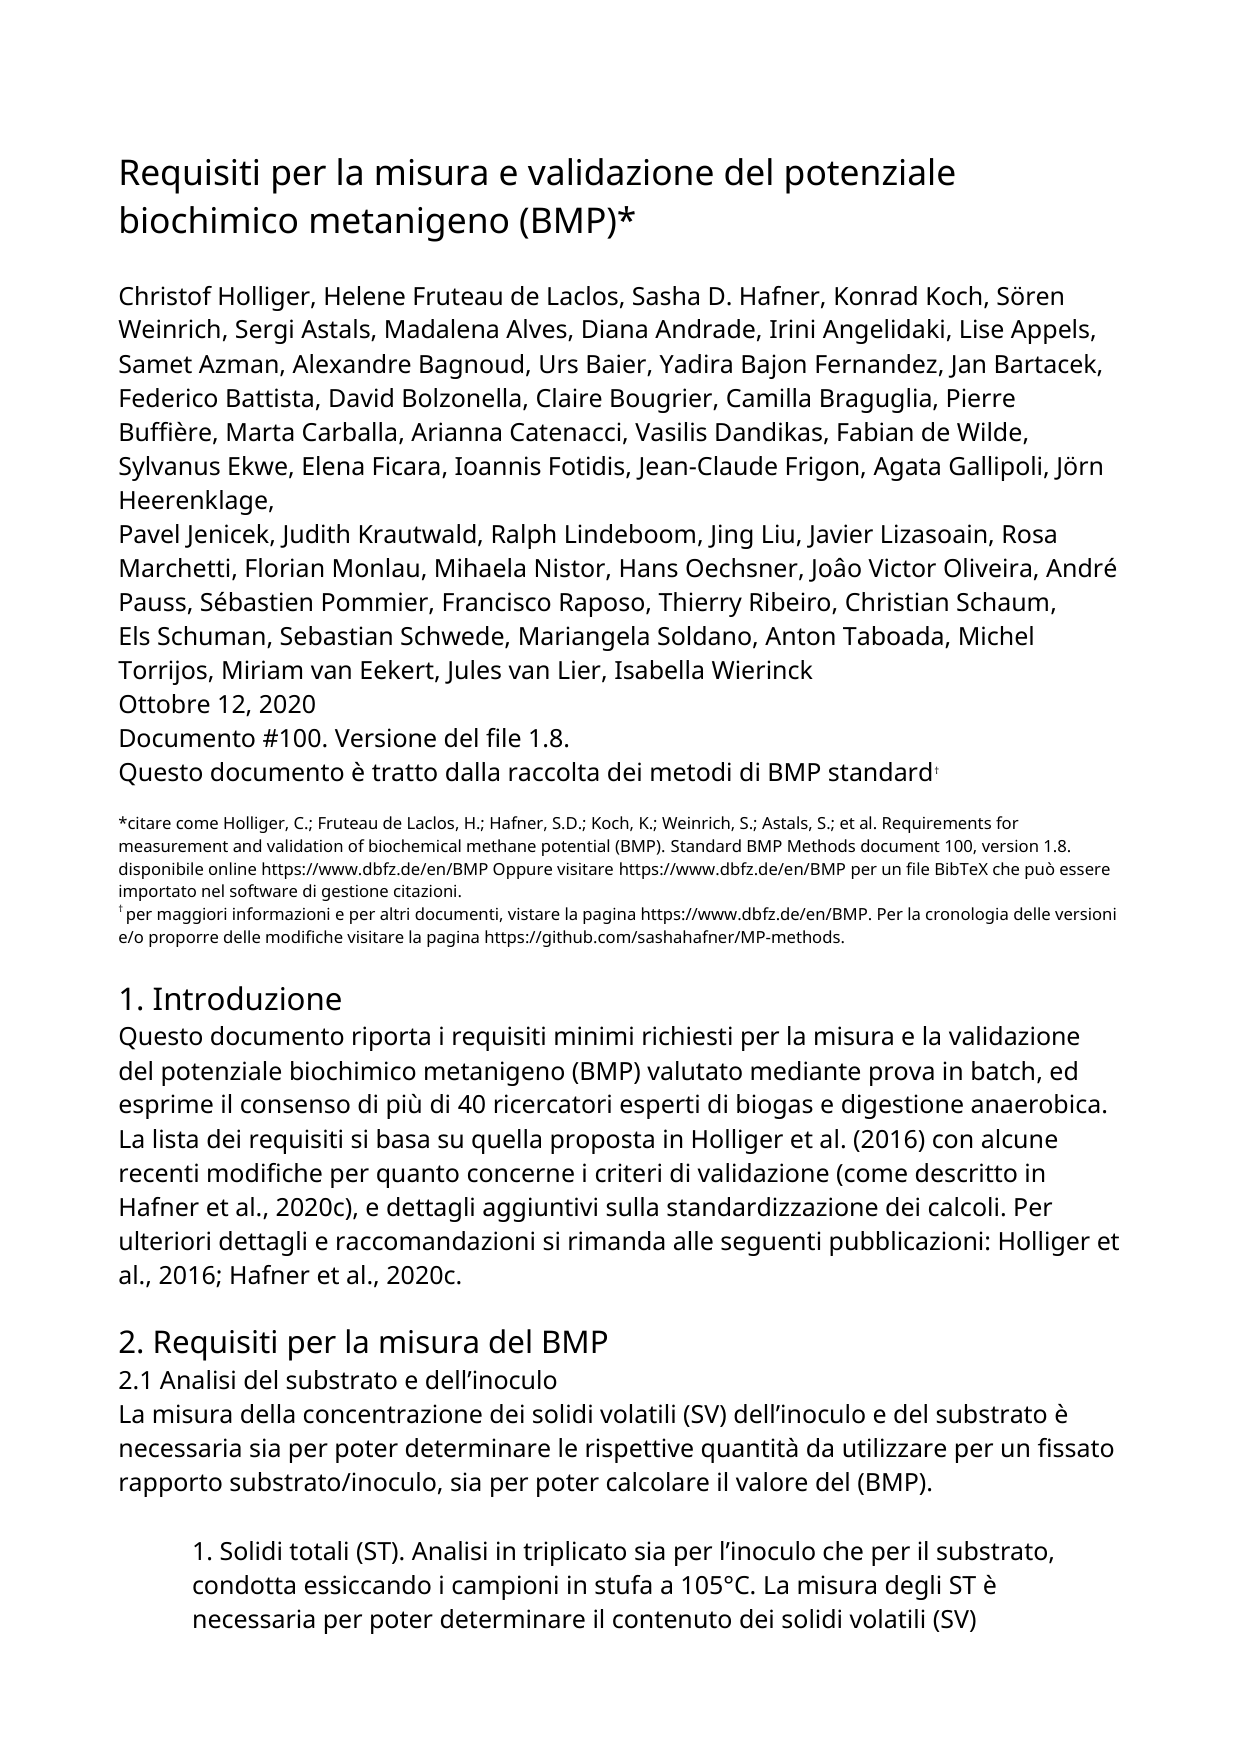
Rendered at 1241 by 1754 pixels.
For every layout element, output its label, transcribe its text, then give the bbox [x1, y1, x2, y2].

text La misura della concentrazione dei solidi volatili (SV) dell’inoculo e del substrato è necessaria sia per poter determinare le rispettive quantità da utilizzare per un fissato rapporto substrato/inoculo, sia per poter calcolare il valore del (BMP). [118, 1397, 1122, 1499]
text Ottobre 12, 2020 [118, 687, 1122, 721]
text 2. Requisiti per la misura del BMP [118, 1320, 1122, 1363]
text Requisiti per la misura e validazione del potenziale biochimico metanigeno (BMP)* [118, 148, 1122, 244]
text 2.1 Analisi del substrato e dell’inoculo [118, 1363, 1122, 1397]
text Christof Holliger, Helene Fruteau de Laclos, Sasha D. Hafner, Konrad Koch, Sören Weinrich, Sergi Astals, Madalena Alves, Diana Andrade, Irini Angelidaki, Lise Appels, Samet Azman, Alexandre Bagnoud, Urs Baier, Yadira Bajon Fernandez, Jan Bartacek, [118, 278, 1122, 380]
text 1. Solidi totali (ST). Analisi in triplicato sia per l’inoculo che per il substrato, condotta essiccando i campioni in stufa a 105°C. La misura degli ST è necessaria per poter determinare il contenuto dei solidi volatili (SV) [192, 1533, 1122, 1635]
text Els Schuman, Sebastian Schwede, Mariangela Soldano, Anton Taboada, Michel Torrijos, Miriam van Eekert, Jules van Lier, Isabella Wierinck [118, 619, 1122, 687]
text Questo documento è tratto dalla raccolta dei metodi di BMP standard† [118, 755, 1122, 789]
text † per maggiori informazioni e per altri documenti, vistare la pagina https://www.dbfz.de/en/BMP. Per la cronologia delle versioni e/o proporre delle modifiche visitare la pagina https://github.com/sashahafner/MP-methods. [118, 903, 1122, 948]
text Federico Battista, David Bolzonella, Claire Bougrier, Camilla Braguglia, Pierre Buffière, Marta Carballa, Arianna Catenacci, Vasilis Dandikas, Fabian de Wilde, Sylvanus Ekwe, Elena Ficara, Ioannis Fotidis, Jean-Claude Frigon, Agata Gallipoli, Jörn Heerenklage, [118, 380, 1122, 517]
text 1. Introduzione [118, 976, 1122, 1019]
text Questo documento riporta i requisiti minimi richiesti per la misura e la validazione del potenziale biochimico metanigeno (BMP) valutato mediante prova in batch, ed esprime il consenso di più di 40 ricercatori esperti di biogas e digestione anaerobica. La lista dei requisiti si basa su quella proposta in Holliger et al. (2016) con alcune recenti modifiche per quanto concerne i criteri di validazione (come descritto in Hafner et al., 2020c), e dettagli aggiuntivi sulla standardizzazione dei calcoli. Per ulteriori dettagli e raccomandazioni si rimanda alle seguenti pubblicazioni: Holliger et al., 2016; Hafner et al., 2020c. [118, 1019, 1122, 1292]
text *citare come Holliger, C.; Fruteau de Laclos, H.; Hafner, S.D.; Koch, K.; Weinrich, S.; Astals, S.; et al. Requirements for measurement and validation of biochemical methane potential (BMP). Standard BMP Methods document 100, version 1.8. disponibile online https://www.dbfz.de/en/BMP Oppure visitare https://www.dbfz.de/en/BMP per un file BibTeX che può essere importato nel software di gestione citazioni. [118, 812, 1122, 903]
text Pavel Jenicek, Judith Krautwald, Ralph Lindeboom, Jing Liu, Javier Lizasoain, Rosa Marchetti, Florian Monlau, Mihaela Nistor, Hans Oechsner, Joâo Victor Oliveira, André Pauss, Sébastien Pommier, Francisco Raposo, Thierry Ribeiro, Christian Schaum, [118, 517, 1122, 619]
text Documento #100. Versione del file 1.8. [118, 721, 1122, 755]
